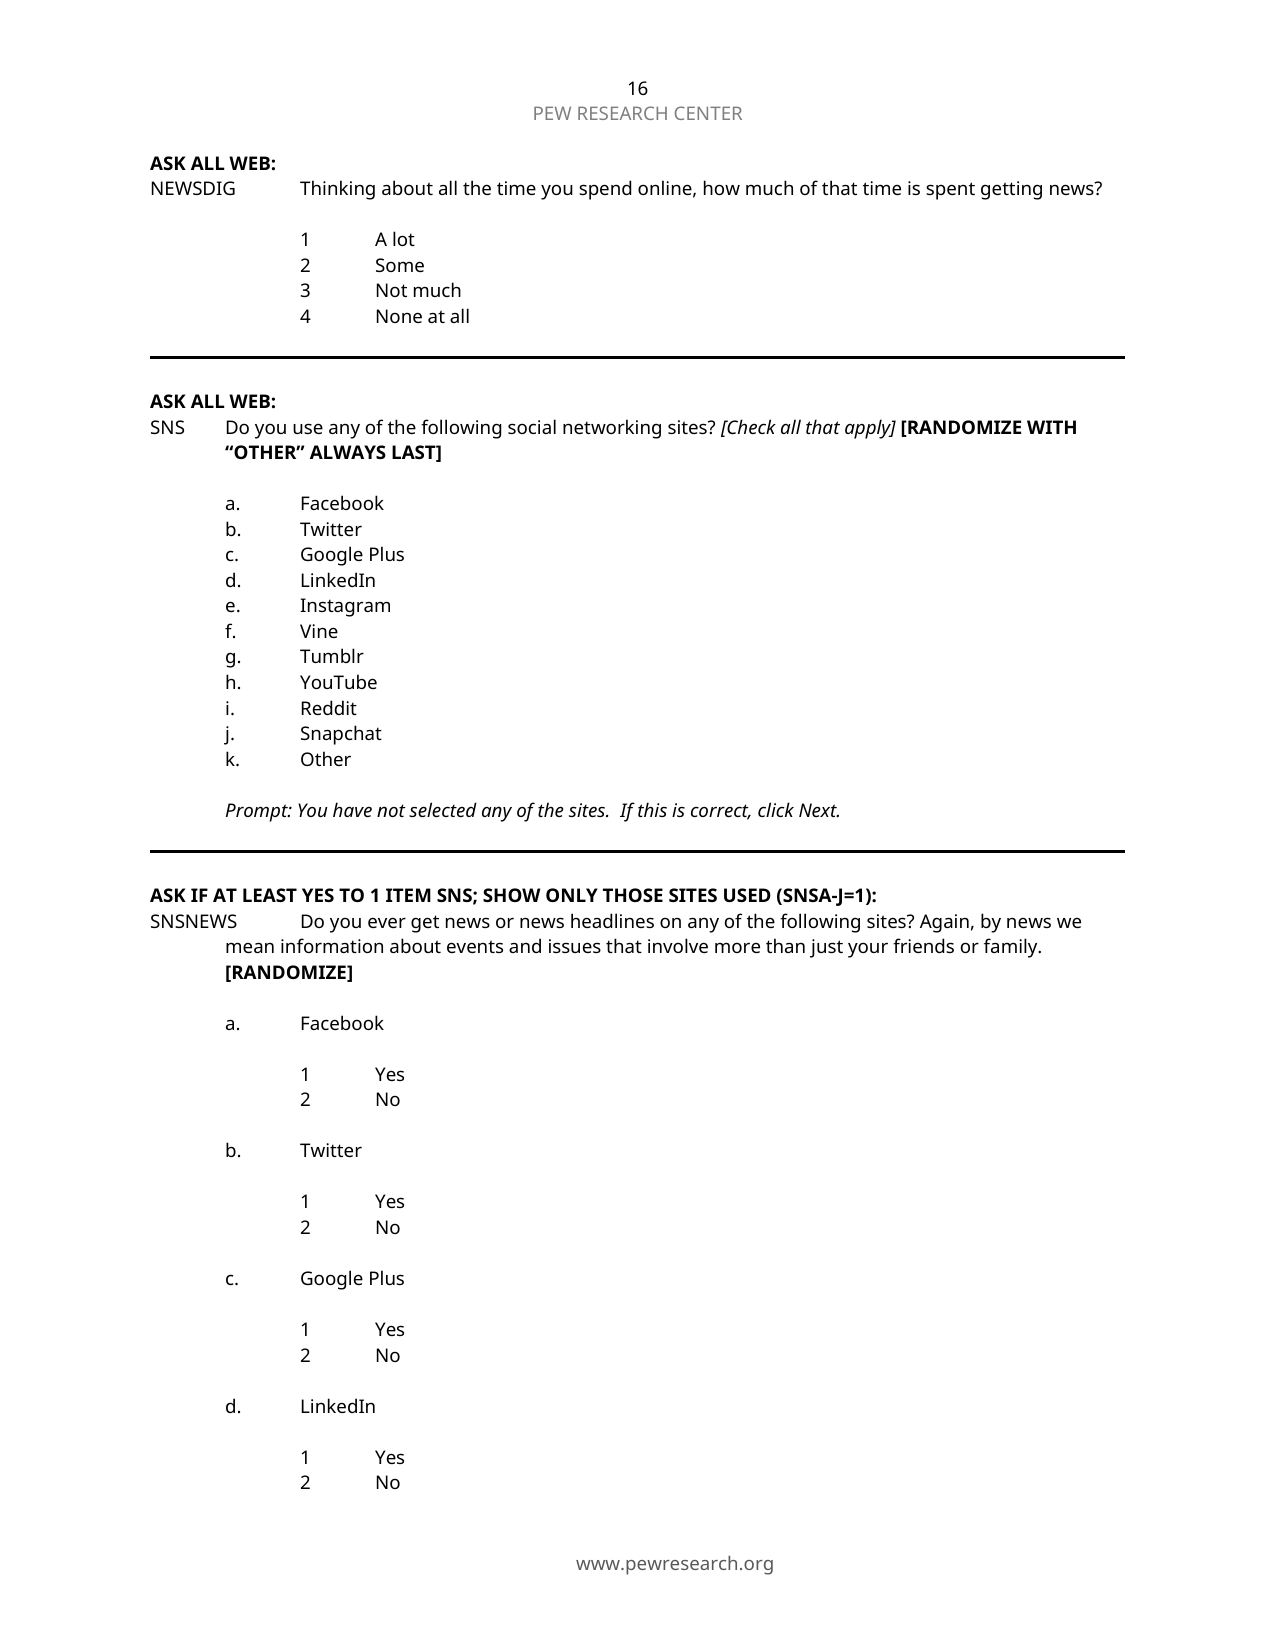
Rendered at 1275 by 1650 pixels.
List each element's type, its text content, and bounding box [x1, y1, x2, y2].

text b. Twitter [225, 516, 1125, 542]
text c. Google Plus [225, 542, 1125, 567]
text ASK ALL WEB: [150, 389, 1125, 414]
text 2 No [225, 1342, 1125, 1367]
list Facebook [225, 1010, 1125, 1036]
text 1 Yes [225, 1316, 1125, 1342]
text d. LinkedIn [225, 567, 1125, 593]
text g. Tumblr [225, 644, 1125, 669]
list Some [300, 252, 1125, 278]
text h. YouTube [225, 669, 1125, 695]
text d. LinkedIn [225, 1393, 1125, 1418]
text 2 No [225, 1469, 1125, 1495]
text f. Vine [225, 618, 1125, 644]
text c. Google Plus [225, 1265, 1125, 1291]
text a. Facebook [225, 491, 1125, 516]
text ASK ALL WEB: [150, 150, 1125, 176]
text i. Reddit [225, 695, 1125, 720]
list Not much [300, 278, 1125, 303]
text k. Other [225, 746, 1125, 771]
list A lot [300, 227, 1125, 252]
text ASK IF AT LEAST YES TO 1 ITEM SNS; SHOW ONLY THOSE SITES USED (SNSA-J=1): [150, 882, 1125, 908]
text 2 No [225, 1214, 1125, 1240]
text j. Snapchat [225, 720, 1125, 746]
text SNSNEWS Do you ever get news or news headlines on any of the following sites? Again, by news we mean information about events and issues that involve more than just your friends or family. [RANDOMIZE] [150, 908, 1125, 984]
text 1 Yes [225, 1061, 1125, 1087]
list Prompt: You have not selected any of the sites. If this is correct, click Next. [225, 797, 1125, 822]
text b. Twitter [225, 1138, 1125, 1163]
text SNS Do you use any of the following social networking sites? [Check all that apply] [RANDOMIZE WITH “OTHER” ALWAYS LAST] [150, 414, 1125, 465]
text 2 No [225, 1087, 1125, 1112]
text 1 Yes [225, 1189, 1125, 1214]
text 1 Yes [225, 1444, 1125, 1469]
text e. Instagram [225, 593, 1125, 618]
list None at all [300, 303, 1125, 329]
text NEWSDIG Thinking about all the time you spend online, how much of that time is spent getting news? [150, 176, 1125, 201]
